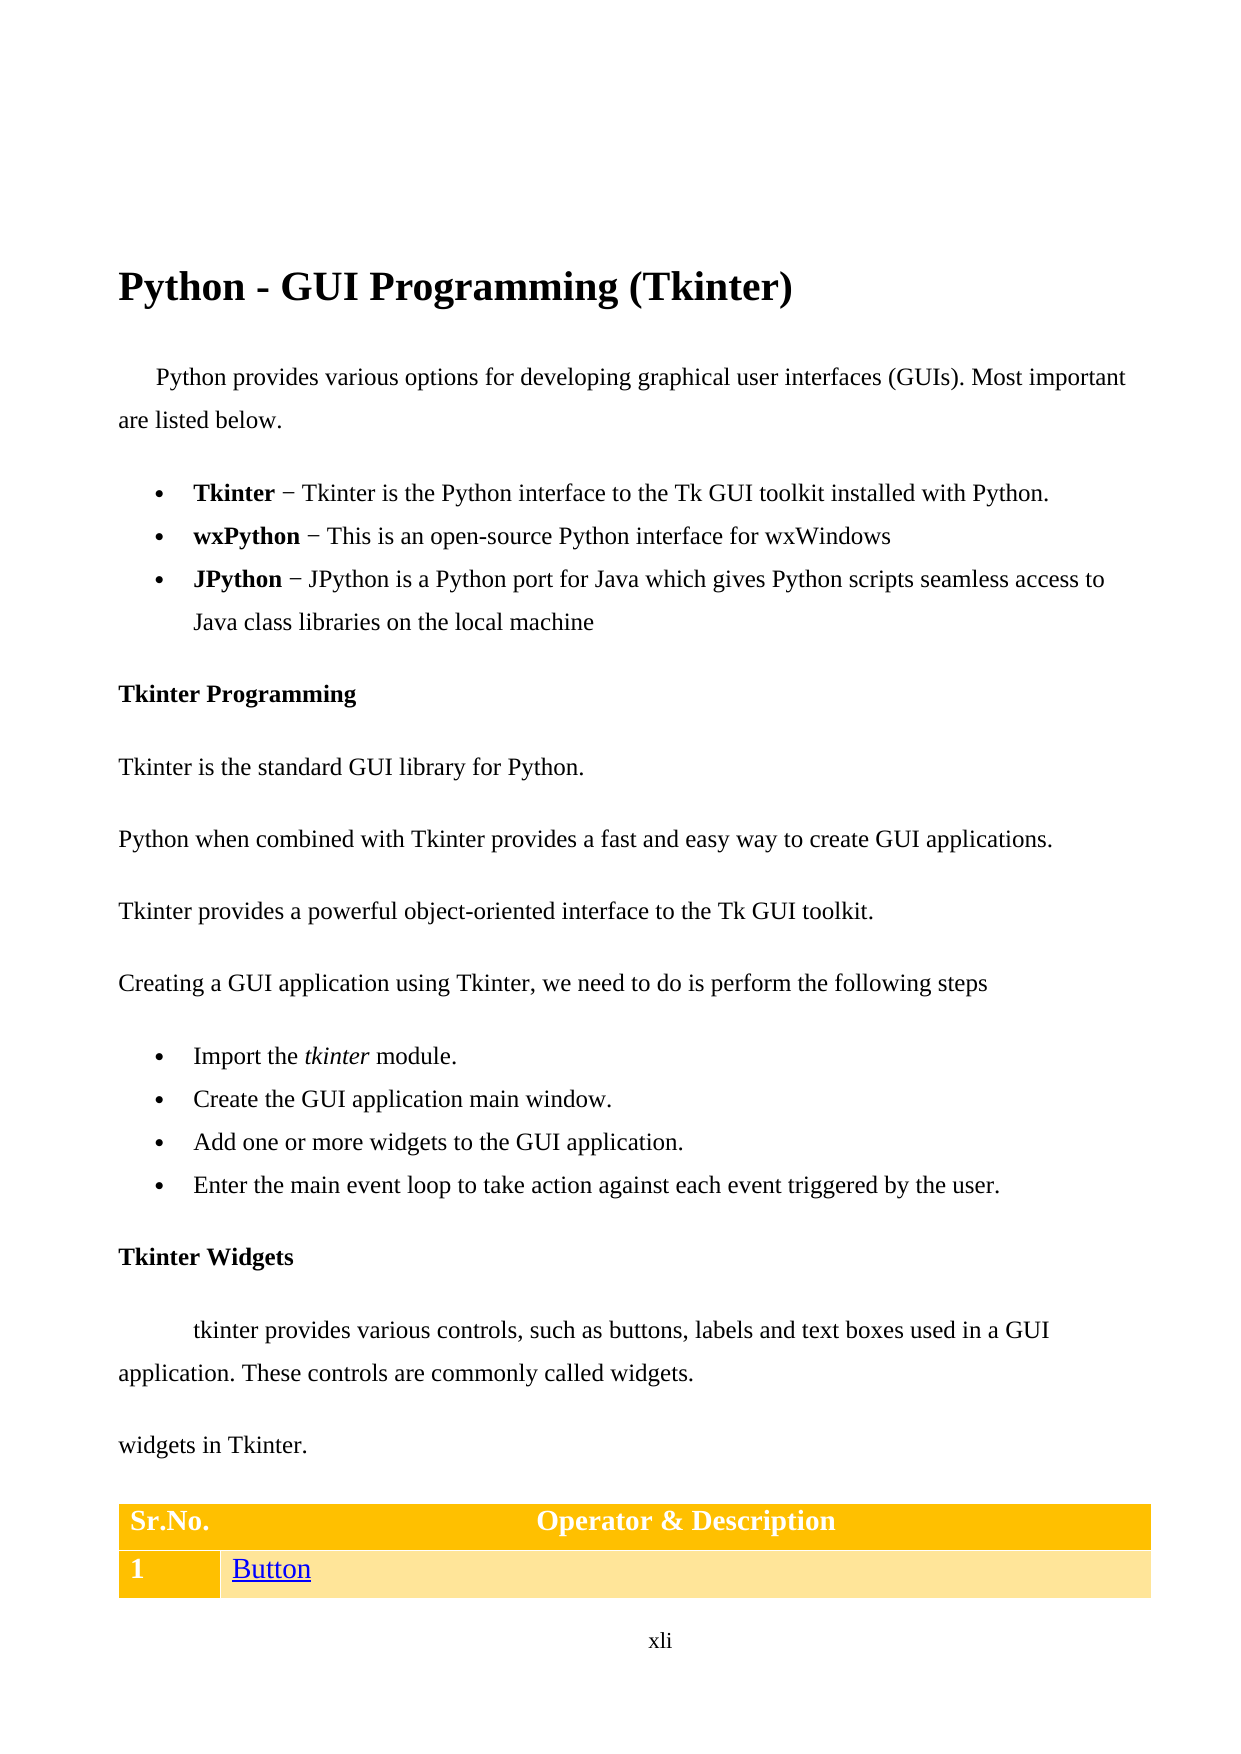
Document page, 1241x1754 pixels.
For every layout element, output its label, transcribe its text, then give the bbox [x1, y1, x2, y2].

table_cell 1 [119, 1551, 220, 1598]
list wxPython − This is an open-source Python interface for wxWindows [156, 521, 1152, 549]
text Python provides various options for developing graphical user interfaces (GUIs). Most important are listed below. [118, 362, 1152, 434]
table_header Operator & Description [221, 1504, 1151, 1550]
list Enter the main event loop to take action against each event triggered by the user. [156, 1170, 1152, 1199]
list Add one or more widgets to the GUI application. [156, 1127, 1152, 1156]
list Import the tkinter module. [156, 1041, 1152, 1069]
list JPython − JPython is a Python port for Java which gives Python scripts seamless access to Java class libraries on the local machine [156, 564, 1152, 636]
table_header Sr.No. [119, 1504, 221, 1550]
text Tkinter Programming [118, 679, 1152, 708]
text Creating a GUI application using Tkinter, we need to do is perform the following steps [118, 968, 1152, 997]
list Tkinter − Tkinter is the Python interface to the Tk GUI toolkit installed with Python. [156, 478, 1152, 506]
text Tkinter provides a powerful object-oriented interface to the Tk GUI toolkit. [118, 896, 1152, 925]
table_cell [221, 1551, 1151, 1598]
text Tkinter Widgets [118, 1242, 1152, 1271]
text widgets in Tkinter. [118, 1430, 1152, 1459]
text Tkinter is the standard GUI library for Python. [118, 752, 1152, 780]
list Create the GUI application main window. [156, 1084, 1152, 1113]
text Python - GUI Programming (Tkinter) [118, 261, 1152, 309]
text tkinter provides various controls, such as buttons, labels and text boxes used in a GUI application. These controls are commonly called widgets. [118, 1315, 1152, 1387]
text Python when combined with Tkinter provides a fast and easy way to create GUI applications. [118, 824, 1152, 853]
